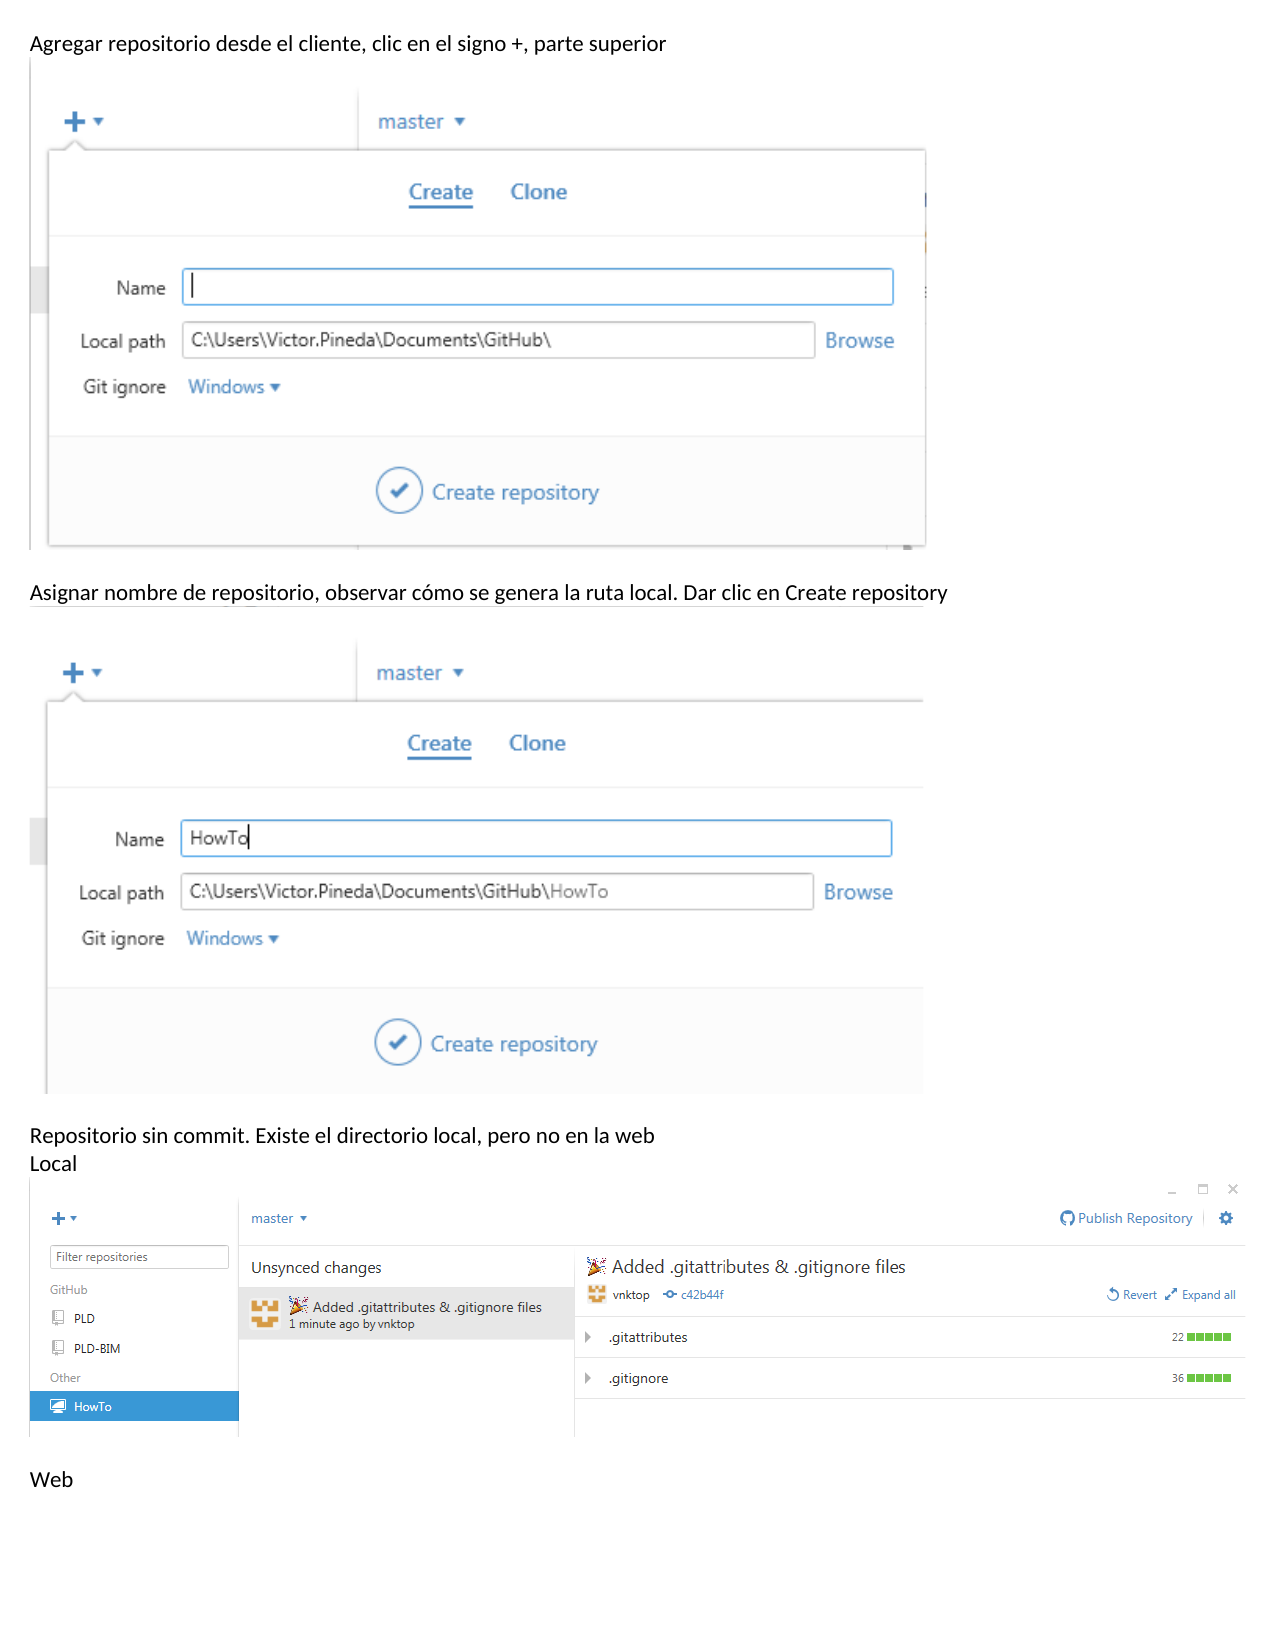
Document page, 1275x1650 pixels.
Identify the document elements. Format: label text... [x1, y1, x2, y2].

text Asignar nombre de repositorio, observar cómo se genera la ruta local. Dar clic en Create repository [29, 578, 1245, 606]
text Agregar repositorio desde el cliente, clic en el signo +, parte superior [29, 29, 1245, 58]
text Repositorio sin commit. Existe el directorio local, pero no en la web [29, 1122, 1245, 1149]
text Local [29, 1149, 1245, 1177]
text Web [29, 1465, 1245, 1493]
